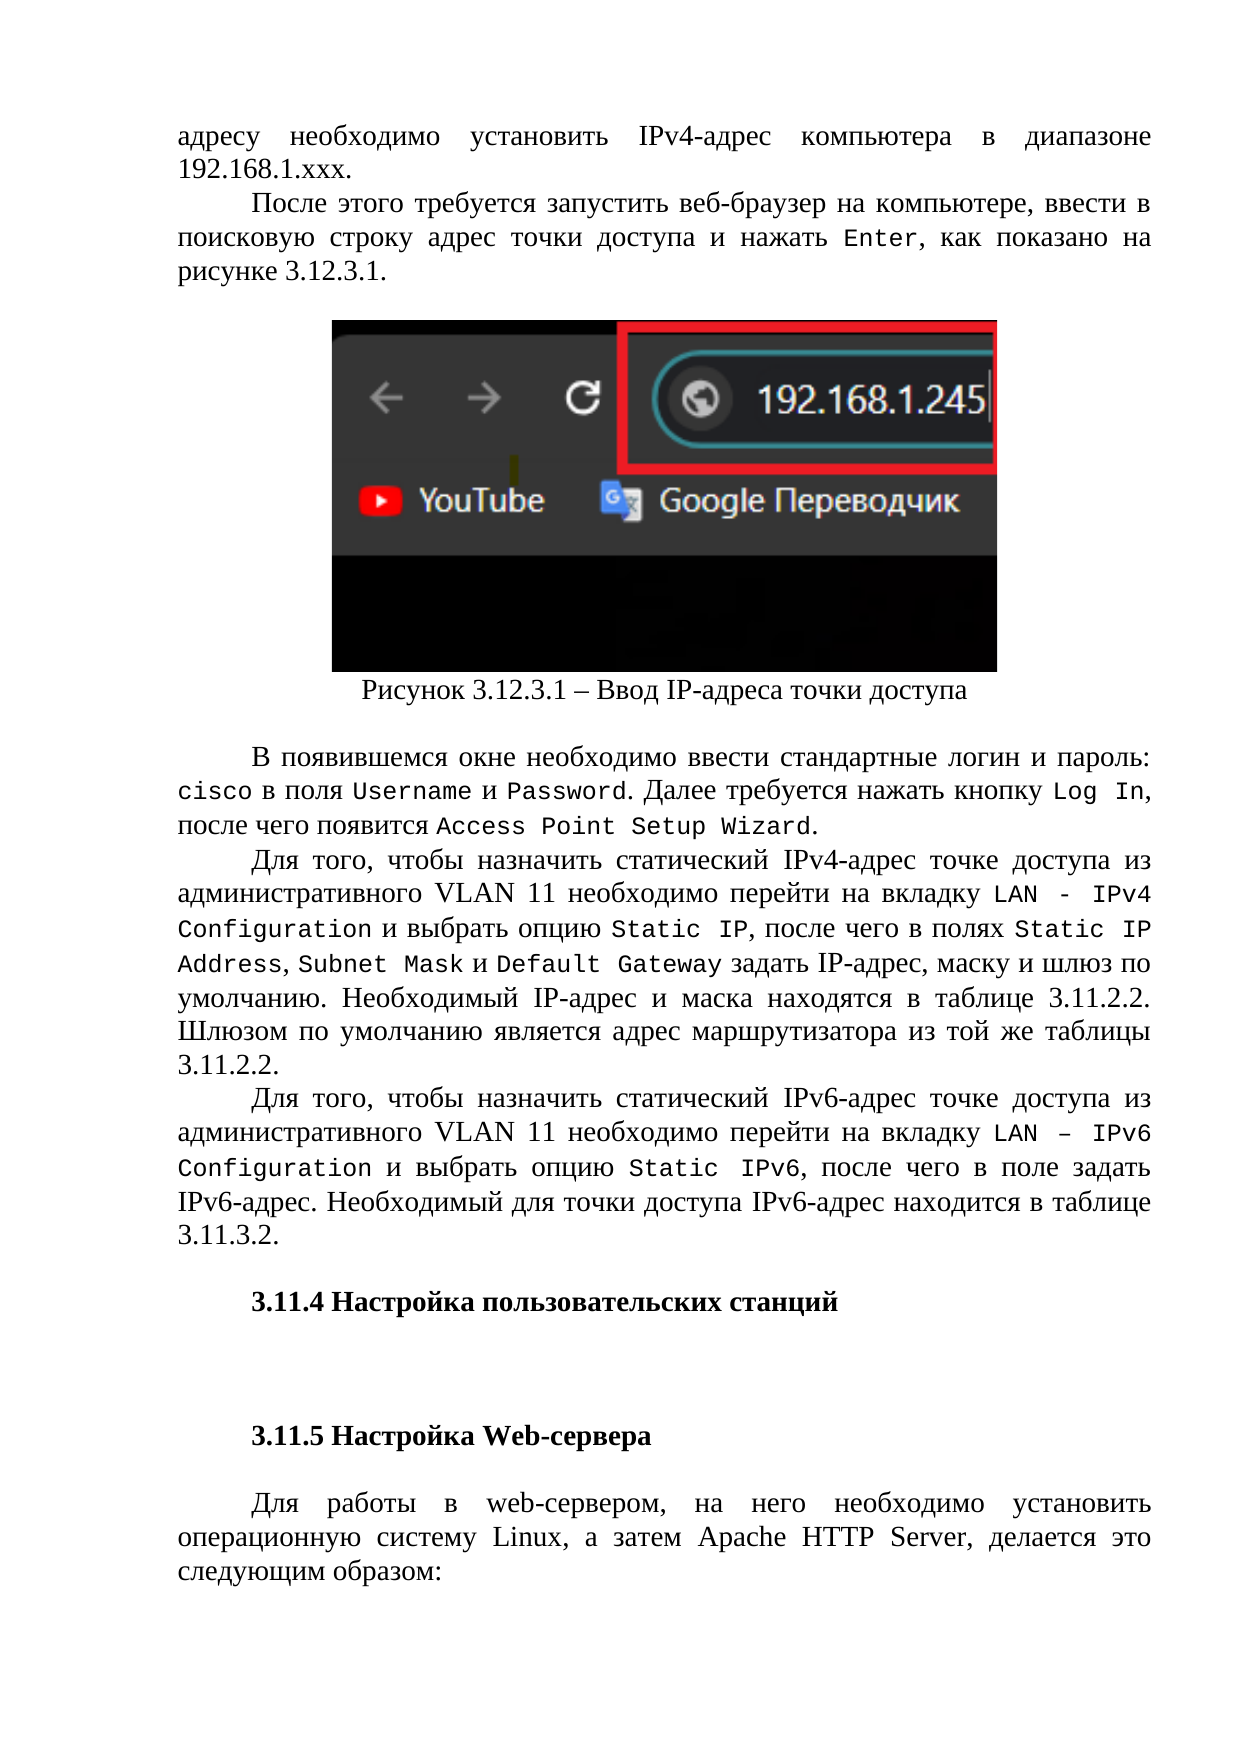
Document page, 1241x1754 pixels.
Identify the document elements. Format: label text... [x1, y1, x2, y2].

picture [331, 320, 998, 672]
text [177, 118, 1152, 185]
text Для работы в web-сервером, на него необходимо установить операционную систему Linux, а затем Apache HTTP Server, делается это следующим образом: [177, 1486, 1152, 1586]
text Для того, чтобы назначить статический IPv4-адрес точке доступа из административного VLAN 11 необходимо перейти на вкладку LAN - IPv4 Configuration и выбрать опцию Static IP, после чего в полях Static IP Address, Subnet Mask и Default Gateway задать IP-адрес, маску и шлюз по умолчанию. Необходимый IP-адрес и маска находятся в таблице 3.11.2.2. Шлюзом по умолчанию является адрес маршрутизатора из той же таблицы 3.11.2.2. [177, 842, 1152, 1081]
text Рисунок 3.12.3.1 – Ввод IP-адреса точки доступа [177, 672, 1152, 705]
text 3.11.4 Настройка пользовательских станций [177, 1284, 1152, 1318]
text 3.11.5 Настройка Web-сервера [177, 1418, 1152, 1452]
text Для того, чтобы назначить статический IPv6-адрес точке доступа из административного VLAN 11 необходимо перейти на вкладку LAN – IPv6 Configuration и выбрать опцию Static IPv6, после чего в поле задать IPv6-адрес. Необходимый для точки доступа IPv6-адрес находится в таблице 3.11.3.2. [177, 1081, 1152, 1251]
text После этого требуется запустить веб-браузер на компьютере, ввести в поисковую строку адрес точки доступа и нажать Enter, как показано на рисунке 3.12.3.1. [177, 185, 1152, 287]
text В появившемся окне необходимо ввести стандартные логин и пароль: cisco в поля Username и Password. Далее требуется нажать кнопку Log In, после чего появится Access Point Setup Wizard. [177, 739, 1152, 842]
